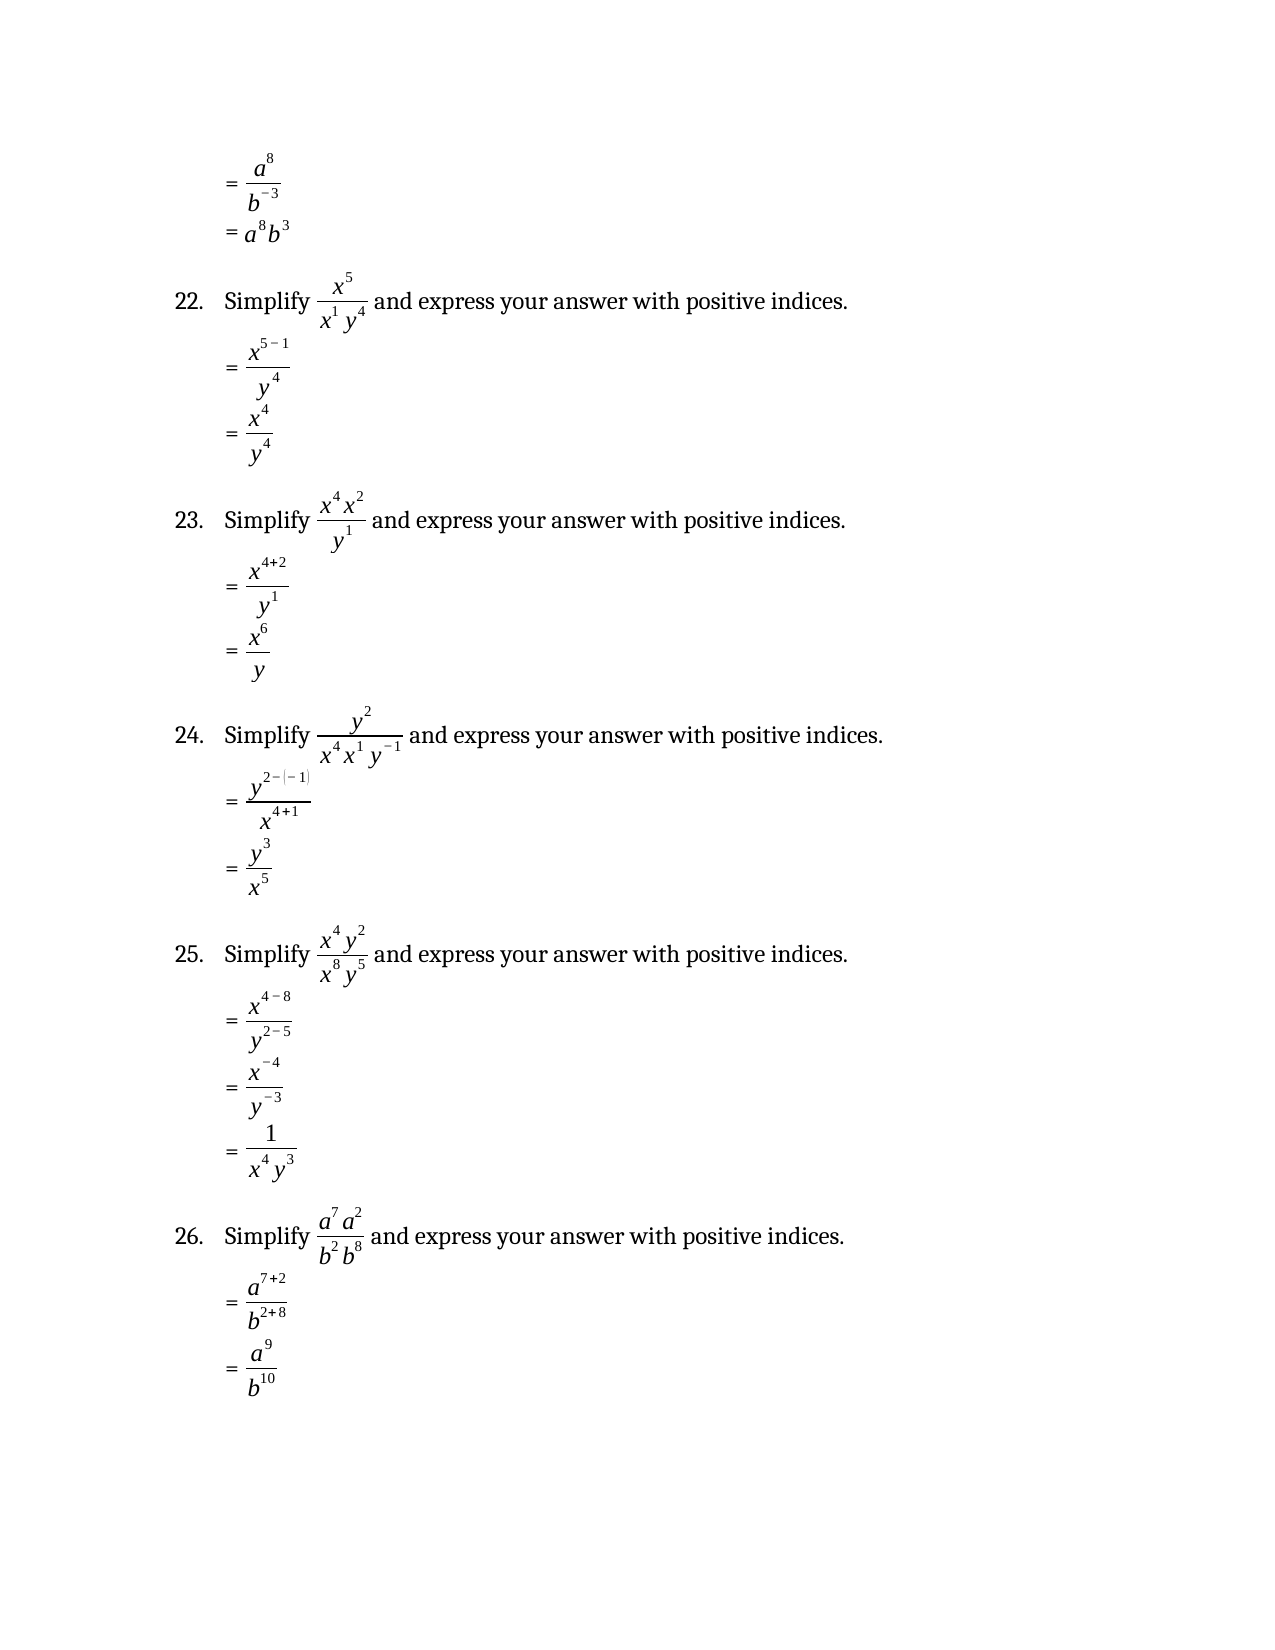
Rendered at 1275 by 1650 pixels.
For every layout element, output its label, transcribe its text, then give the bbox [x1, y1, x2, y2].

list Simplify and express your answer with positive indices. = = [175, 702, 1125, 901]
list Simplify and express your answer with positive indices. = = [175, 268, 1125, 466]
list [175, 1203, 1125, 1401]
list Simplify and express your answer with positive indices. = = [175, 487, 1125, 682]
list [175, 922, 1125, 1182]
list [175, 150, 1125, 247]
